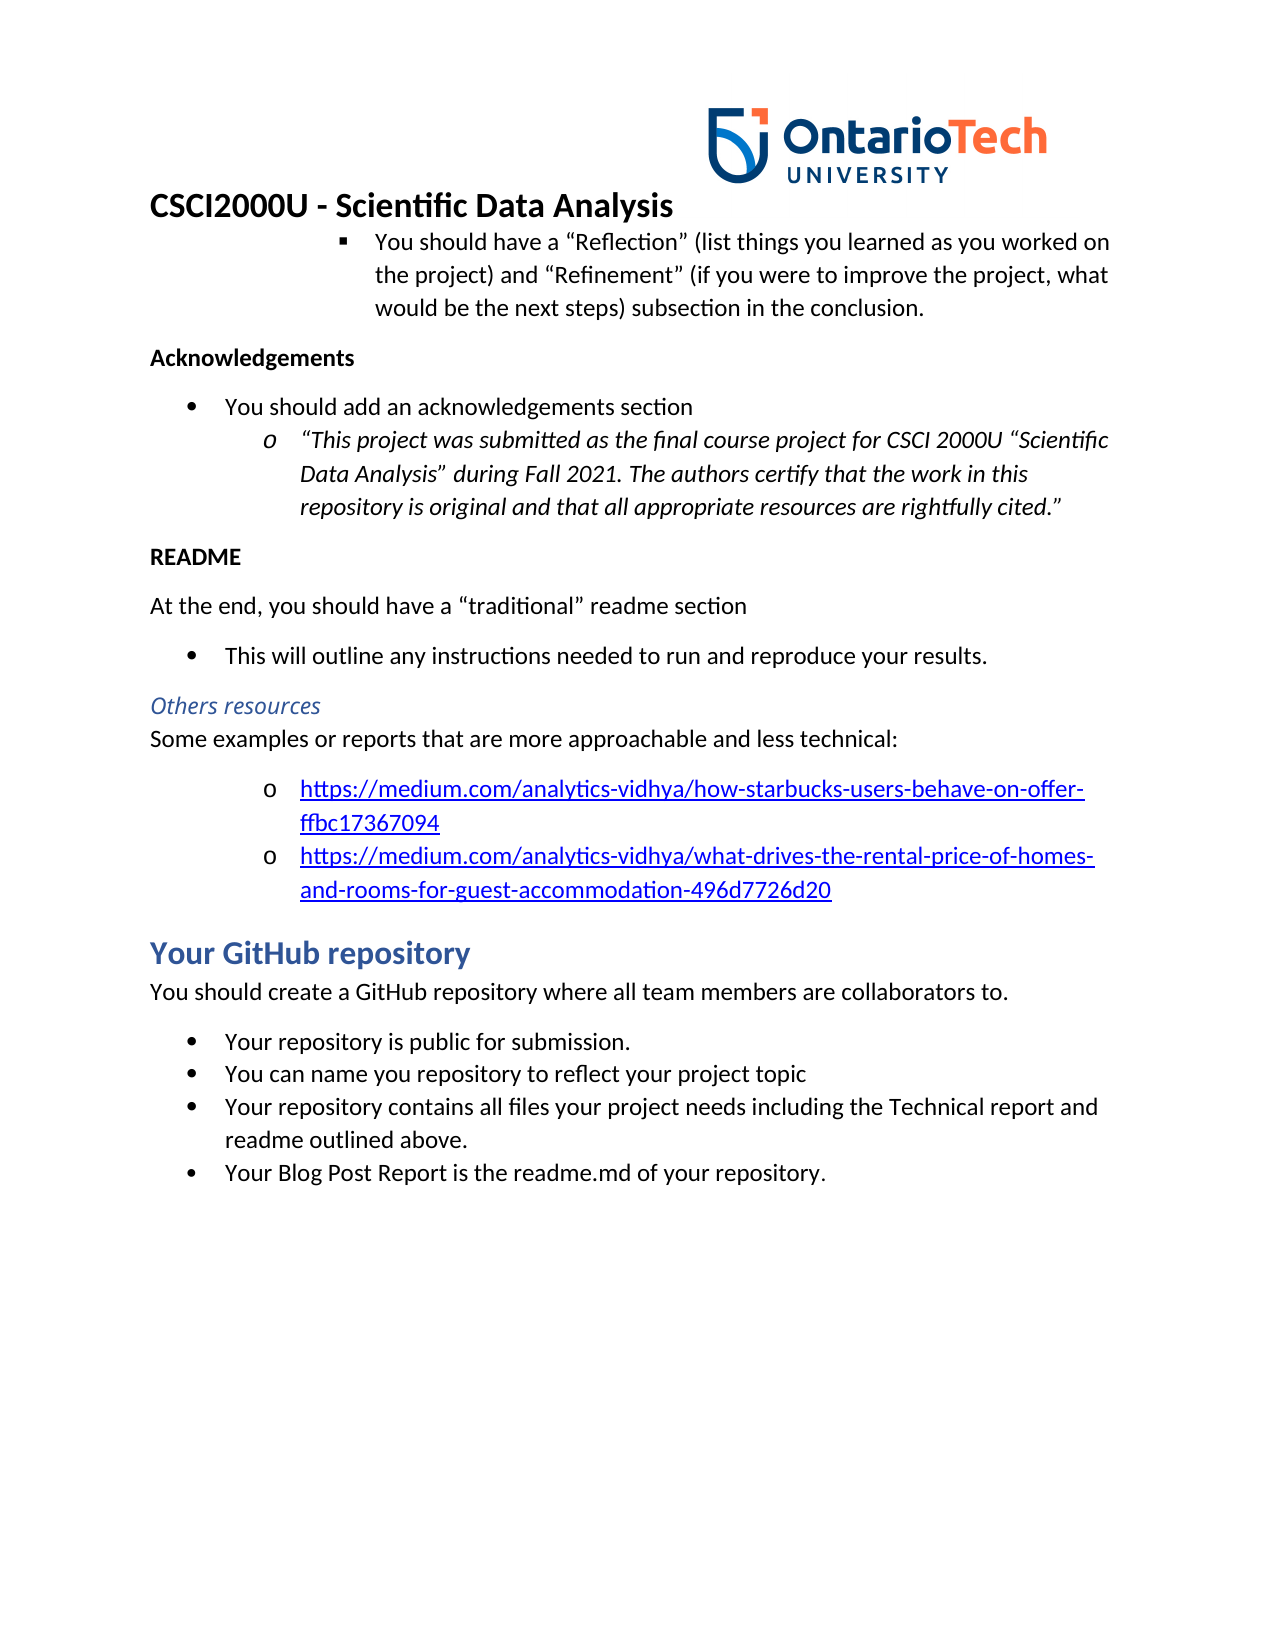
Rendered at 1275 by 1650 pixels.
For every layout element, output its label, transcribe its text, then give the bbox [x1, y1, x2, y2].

text README [150, 541, 1125, 571]
list https://medium.com/analytics-vidhya/what-drives-the-rental-price-of-homes-and-rooms-for-guest-accommodation-496d7726d20 [262, 840, 1125, 905]
list You can name you repository to reflect your project topic [187, 1059, 1125, 1089]
list “This project was submitted as the final course project for CSCI 2000U “Scientific Data Analysis” during Fall 2021. The authors certify that the work in this repository is original and that all appropriate resources are rightfully cited.” [262, 424, 1125, 522]
text At the end, you should have a “traditional” readme section [150, 591, 1125, 621]
list This will outline any instructions needed to run and reproduce your results. [187, 640, 1125, 671]
subtitle Your GitHub repository [150, 932, 1125, 973]
list Your repository is public for submission. [187, 1026, 1125, 1056]
list You should add an acknowledgements section [187, 391, 1125, 422]
list Your repository contains all files your project needs including the Technical report and readme outlined above. [187, 1092, 1125, 1155]
list You should have a “Reflection” (list things you learned as you worked on the project) and “Refinement” (if you were to improve the project, what would be the next steps) subsection in the conclusion. [337, 226, 1125, 323]
text You should create a GitHub repository where all team members are collaborators to. [150, 976, 1125, 1007]
list Your Blog Post Report is the readme.md of your repository. [187, 1157, 1125, 1188]
text Some examples or reports that are more approachable and less technical: [150, 723, 1125, 754]
text Acknowledgements [150, 342, 1125, 372]
subtitle Others resources [150, 690, 1125, 721]
picture [673, 73, 1080, 218]
list https://medium.com/analytics-vidhya/how-starbucks-users-behave-on-offer-ffbc17367094 [262, 773, 1125, 838]
